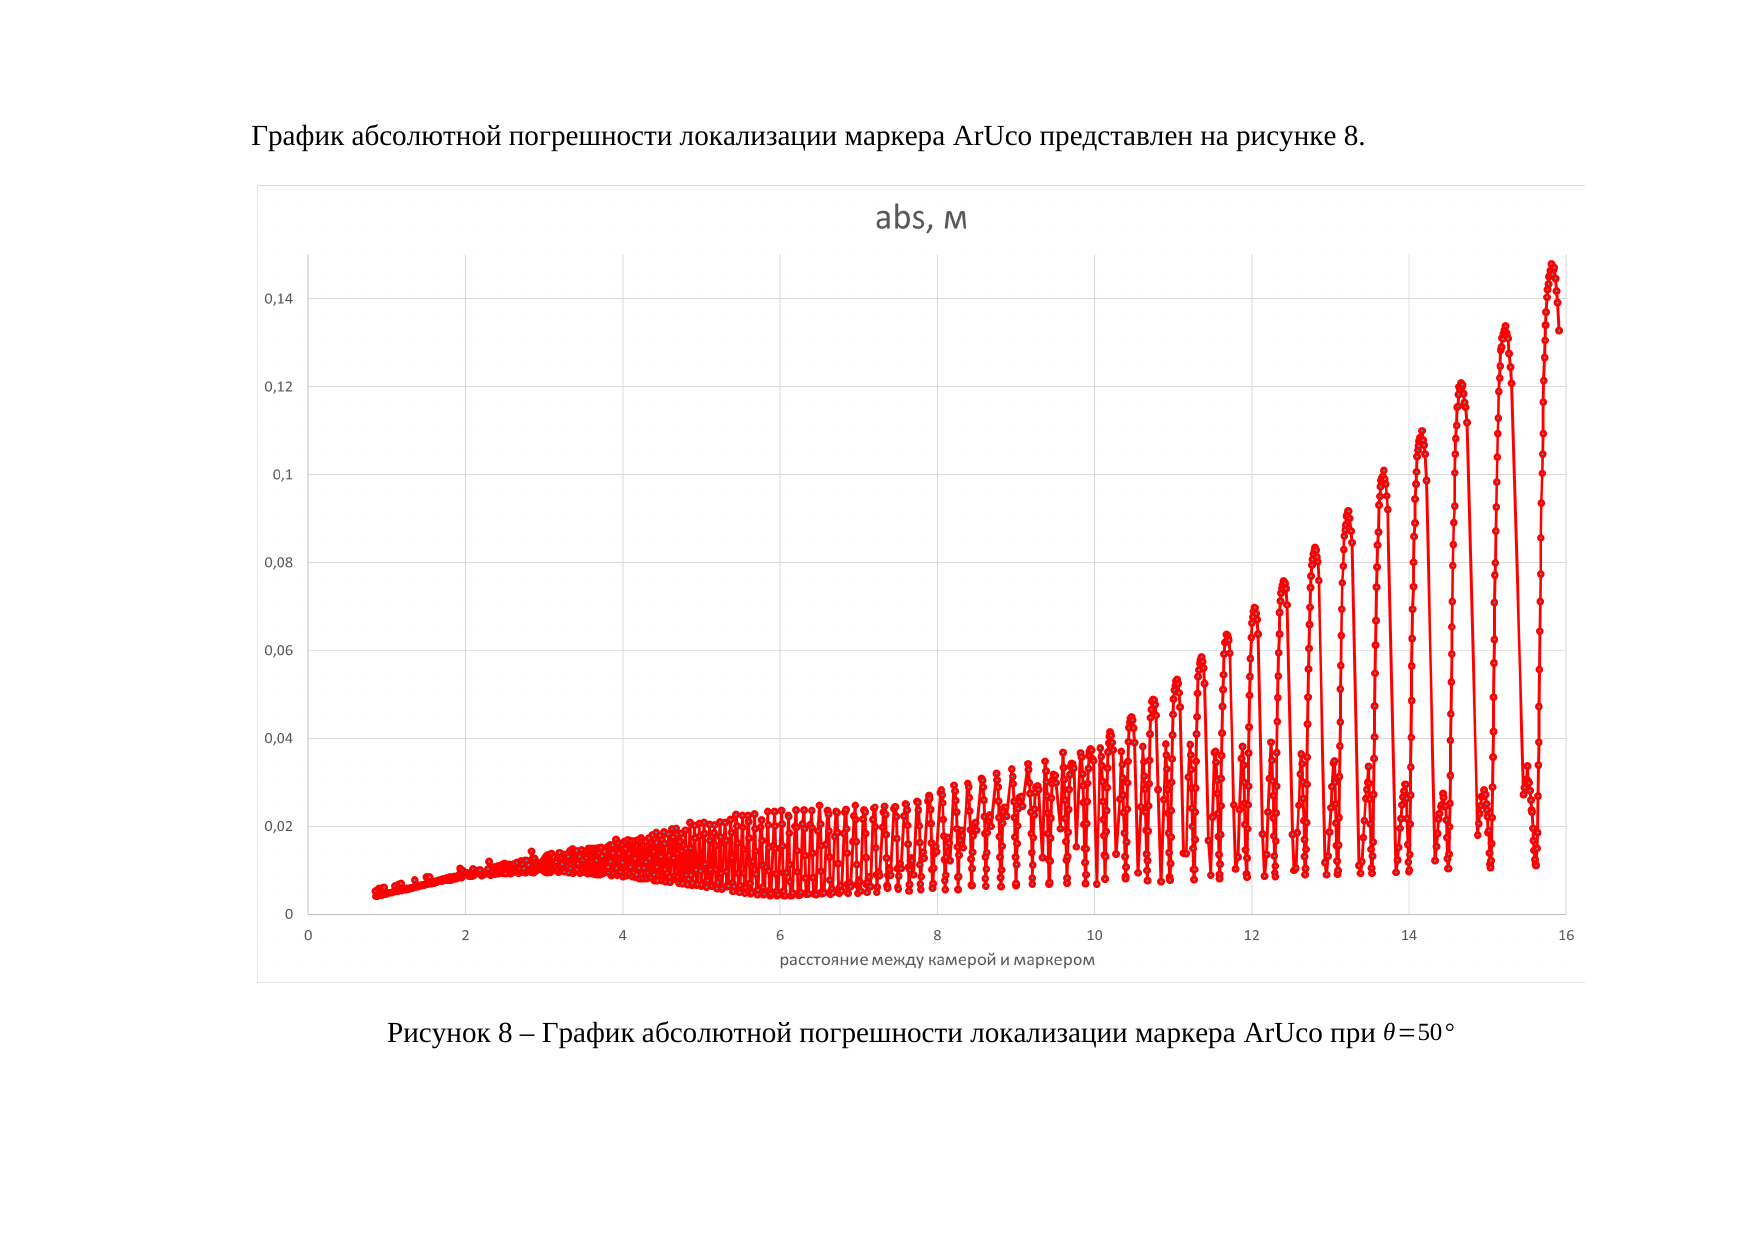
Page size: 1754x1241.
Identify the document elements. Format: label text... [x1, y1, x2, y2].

text График абсолютной погрешности локализации маркера ArUco представлен на рисунке 8. [251, 118, 1665, 152]
picture [257, 185, 1585, 983]
text Рисунок 8 – График абсолютной погрешности локализации маркера ArUco при [177, 1016, 1665, 1049]
